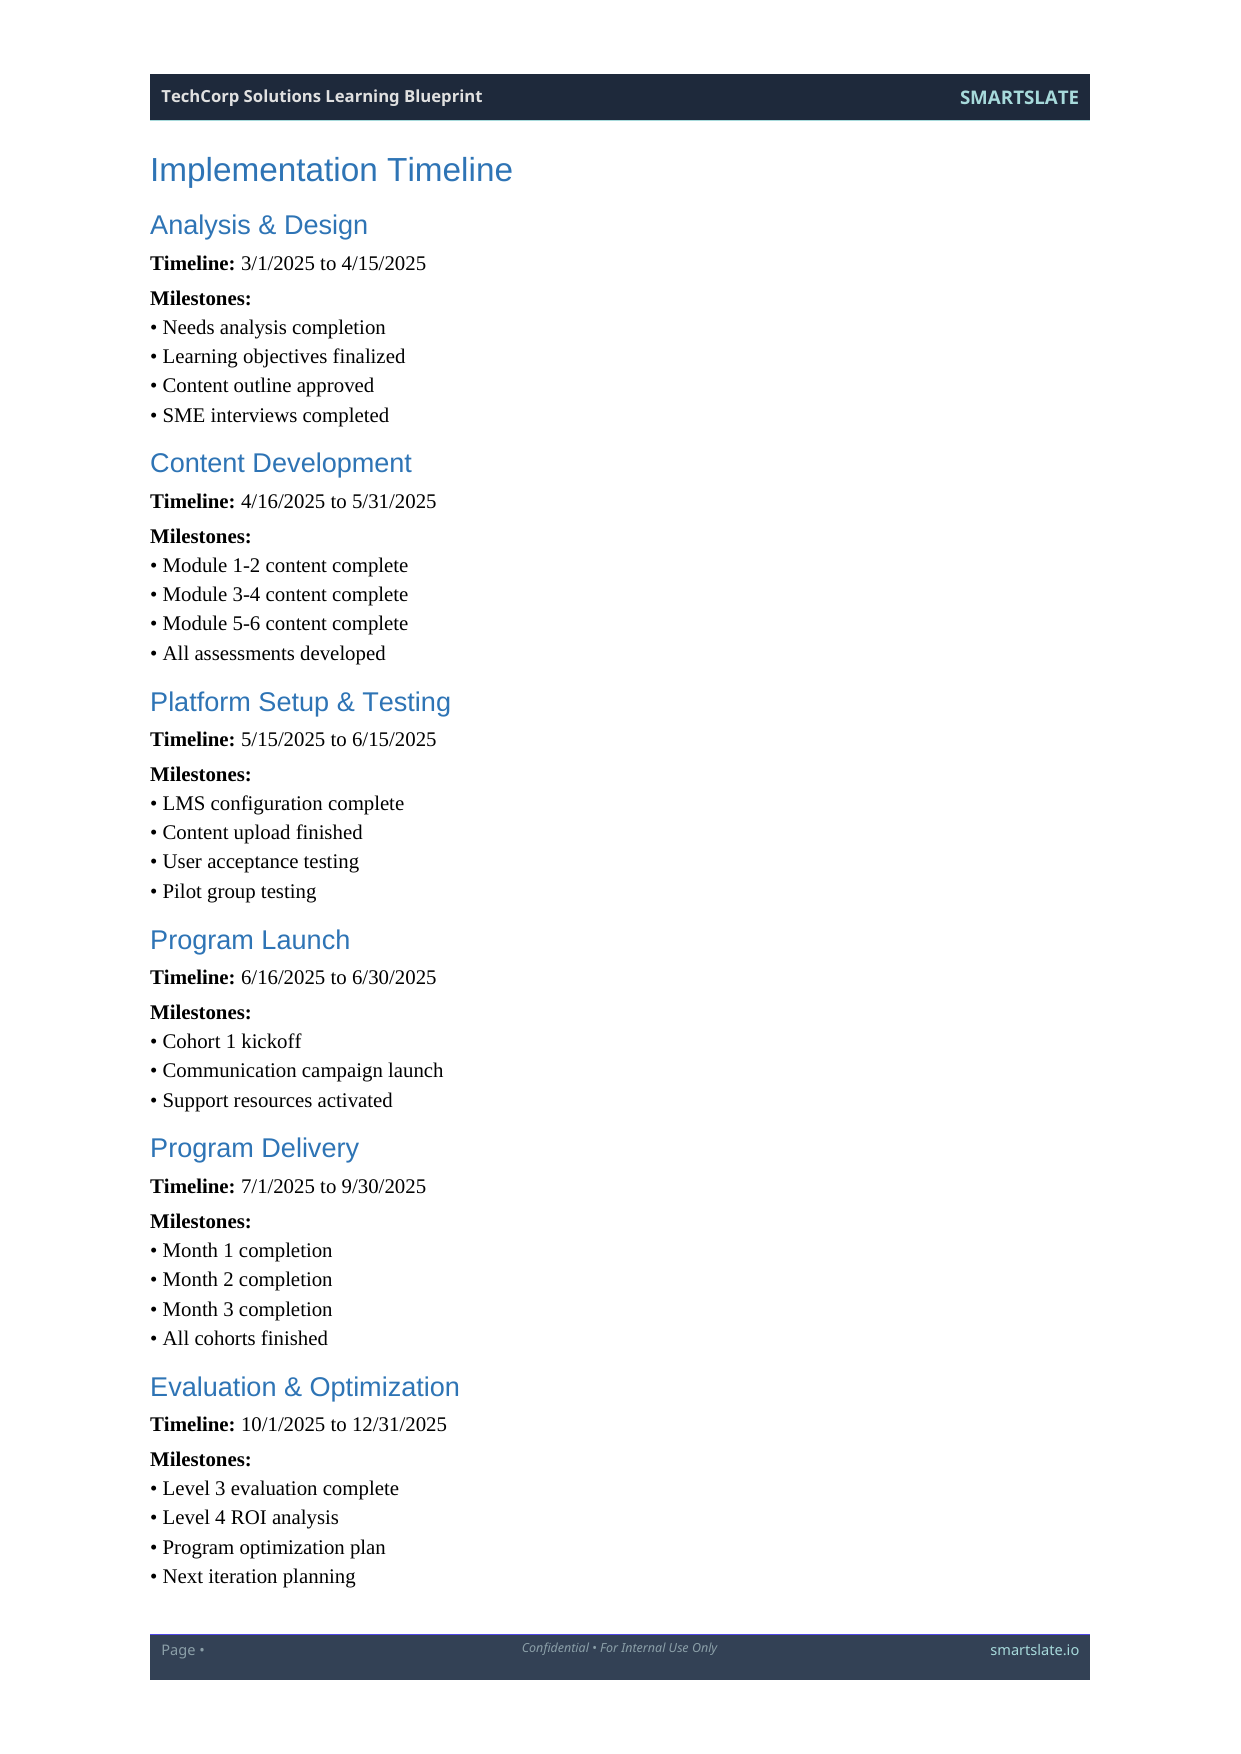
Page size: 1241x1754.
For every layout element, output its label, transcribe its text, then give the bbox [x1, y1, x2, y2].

text Timeline: 6/16/2025 to 6/30/2025 [150, 965, 1090, 989]
text • SME interviews completed [150, 402, 1090, 427]
text • All cohorts finished [150, 1326, 1090, 1350]
text • Next iteration planning [150, 1564, 1090, 1588]
subtitle Analysis & Design [150, 209, 1090, 241]
text Timeline: 7/1/2025 to 9/30/2025 [150, 1174, 1090, 1198]
text • Level 3 evaluation complete [150, 1476, 1090, 1500]
text Timeline: 4/16/2025 to 5/31/2025 [150, 489, 1090, 513]
text Timeline: 10/1/2025 to 12/31/2025 [150, 1412, 1090, 1436]
text Milestones: [150, 1209, 1090, 1233]
subtitle Program Delivery [150, 1132, 1090, 1164]
subtitle Evaluation & Optimization [150, 1371, 1090, 1402]
text • Month 1 completion [150, 1238, 1090, 1262]
text • Communication campaign launch [150, 1058, 1090, 1082]
subtitle Content Development [150, 447, 1090, 479]
subtitle Platform Setup & Testing [150, 686, 1090, 717]
subtitle Program Launch [150, 924, 1090, 955]
text Milestones: [150, 285, 1090, 309]
text • Month 3 completion [150, 1296, 1090, 1321]
text • Module 5-6 content complete [150, 611, 1090, 635]
text • Module 3-4 content complete [150, 582, 1090, 606]
text Timeline: 3/1/2025 to 4/15/2025 [150, 251, 1090, 275]
text • LMS configuration complete [150, 791, 1090, 815]
text • Month 2 completion [150, 1267, 1090, 1291]
text • User acceptance testing [150, 849, 1090, 873]
text • Pilot group testing [150, 879, 1090, 903]
text Milestones: [150, 1447, 1090, 1471]
text Milestones: [150, 523, 1090, 548]
text • Needs analysis completion [150, 315, 1090, 339]
text • Module 1-2 content complete [150, 553, 1090, 577]
text • Learning objectives finalized [150, 344, 1090, 368]
text • Support resources activated [150, 1088, 1090, 1112]
text Milestones: [150, 762, 1090, 786]
text • All assessments developed [150, 641, 1090, 665]
text • Program optimization plan [150, 1534, 1090, 1559]
text Timeline: 5/15/2025 to 6/15/2025 [150, 727, 1090, 751]
subtitle Implementation Timeline [150, 150, 1090, 188]
text • Content outline approved [150, 373, 1090, 397]
text Milestones: [150, 1000, 1090, 1024]
text • Content upload finished [150, 820, 1090, 844]
text • Level 4 ROI analysis [150, 1505, 1090, 1529]
text • Cohort 1 kickoff [150, 1029, 1090, 1053]
